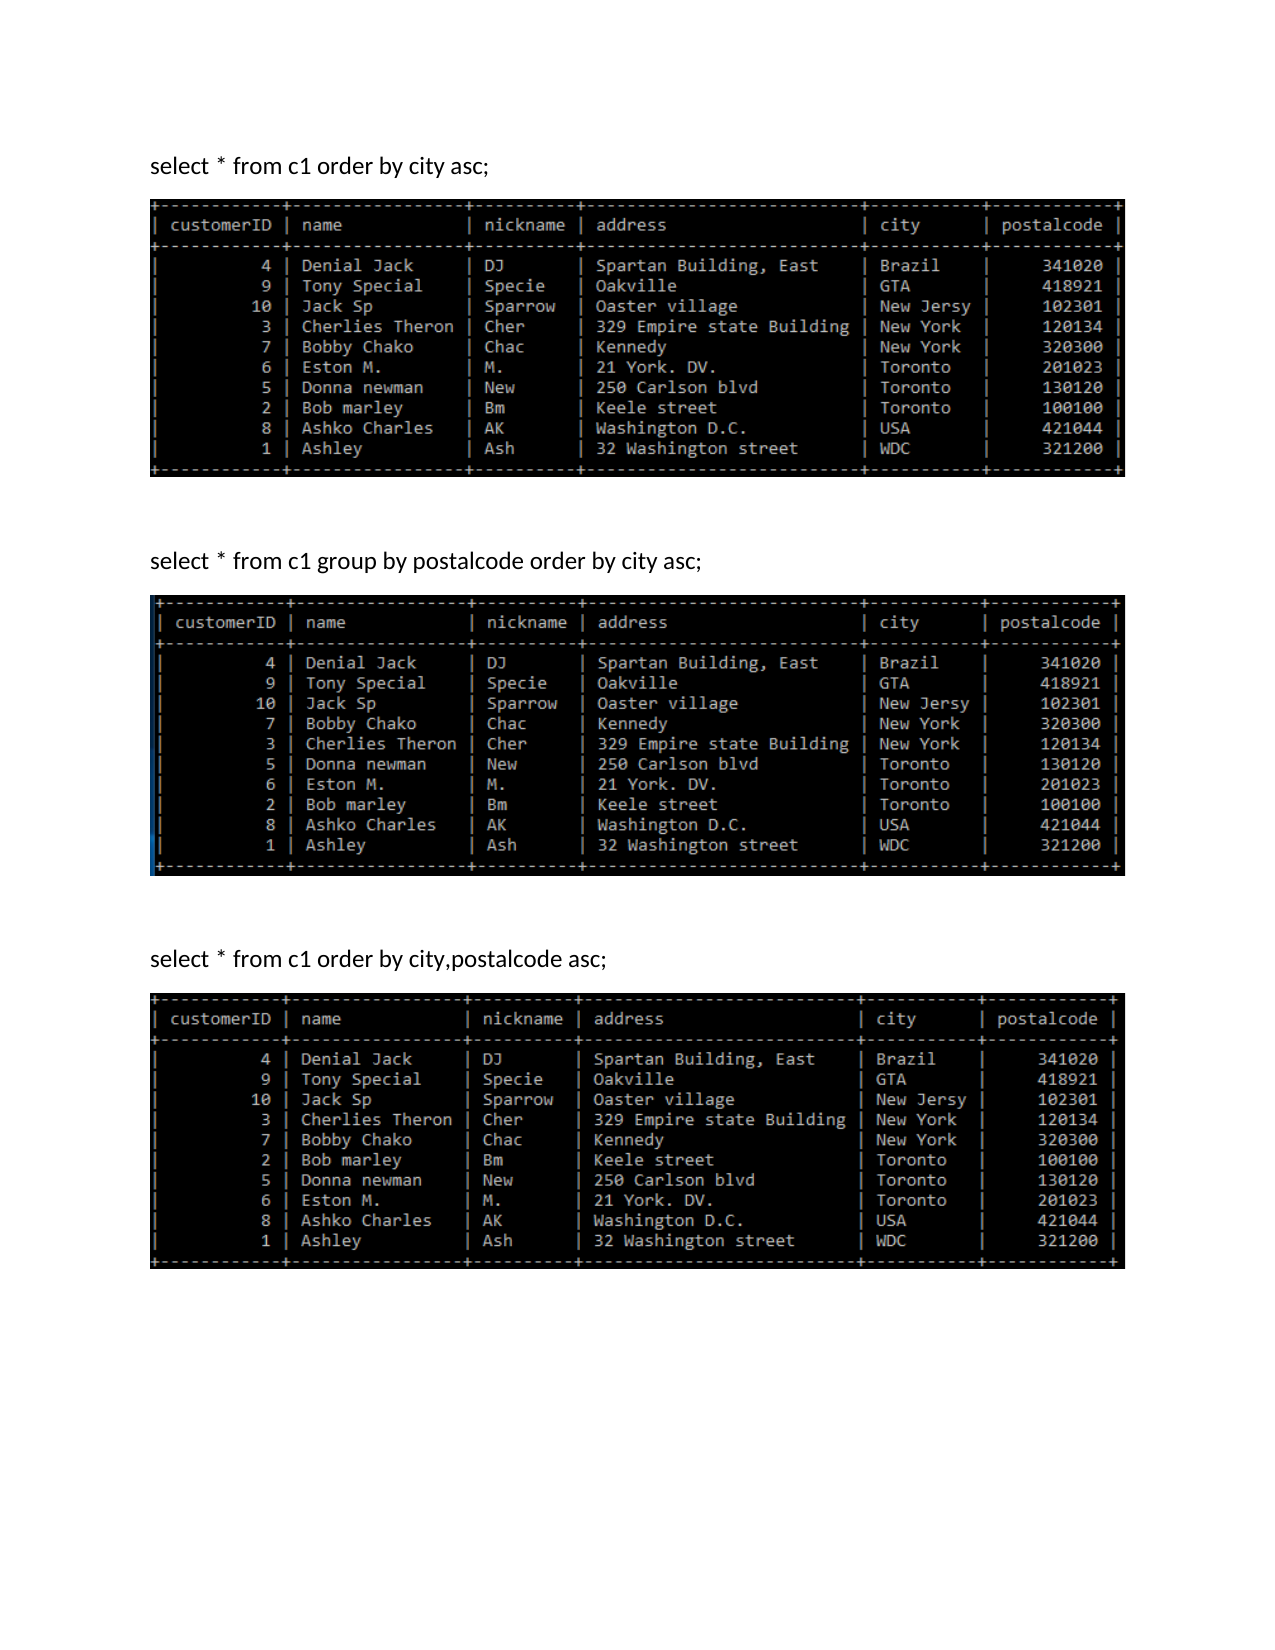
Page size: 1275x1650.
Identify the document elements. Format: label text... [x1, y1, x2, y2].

text select * from c1 order by city,postalcode asc; [150, 943, 1125, 974]
text select * from c1 order by city asc; [150, 150, 1125, 181]
picture [150, 595, 1125, 876]
picture [150, 993, 1125, 1269]
picture [150, 199, 1125, 477]
text select * from c1 group by postalcode order by city asc; [150, 545, 1125, 576]
